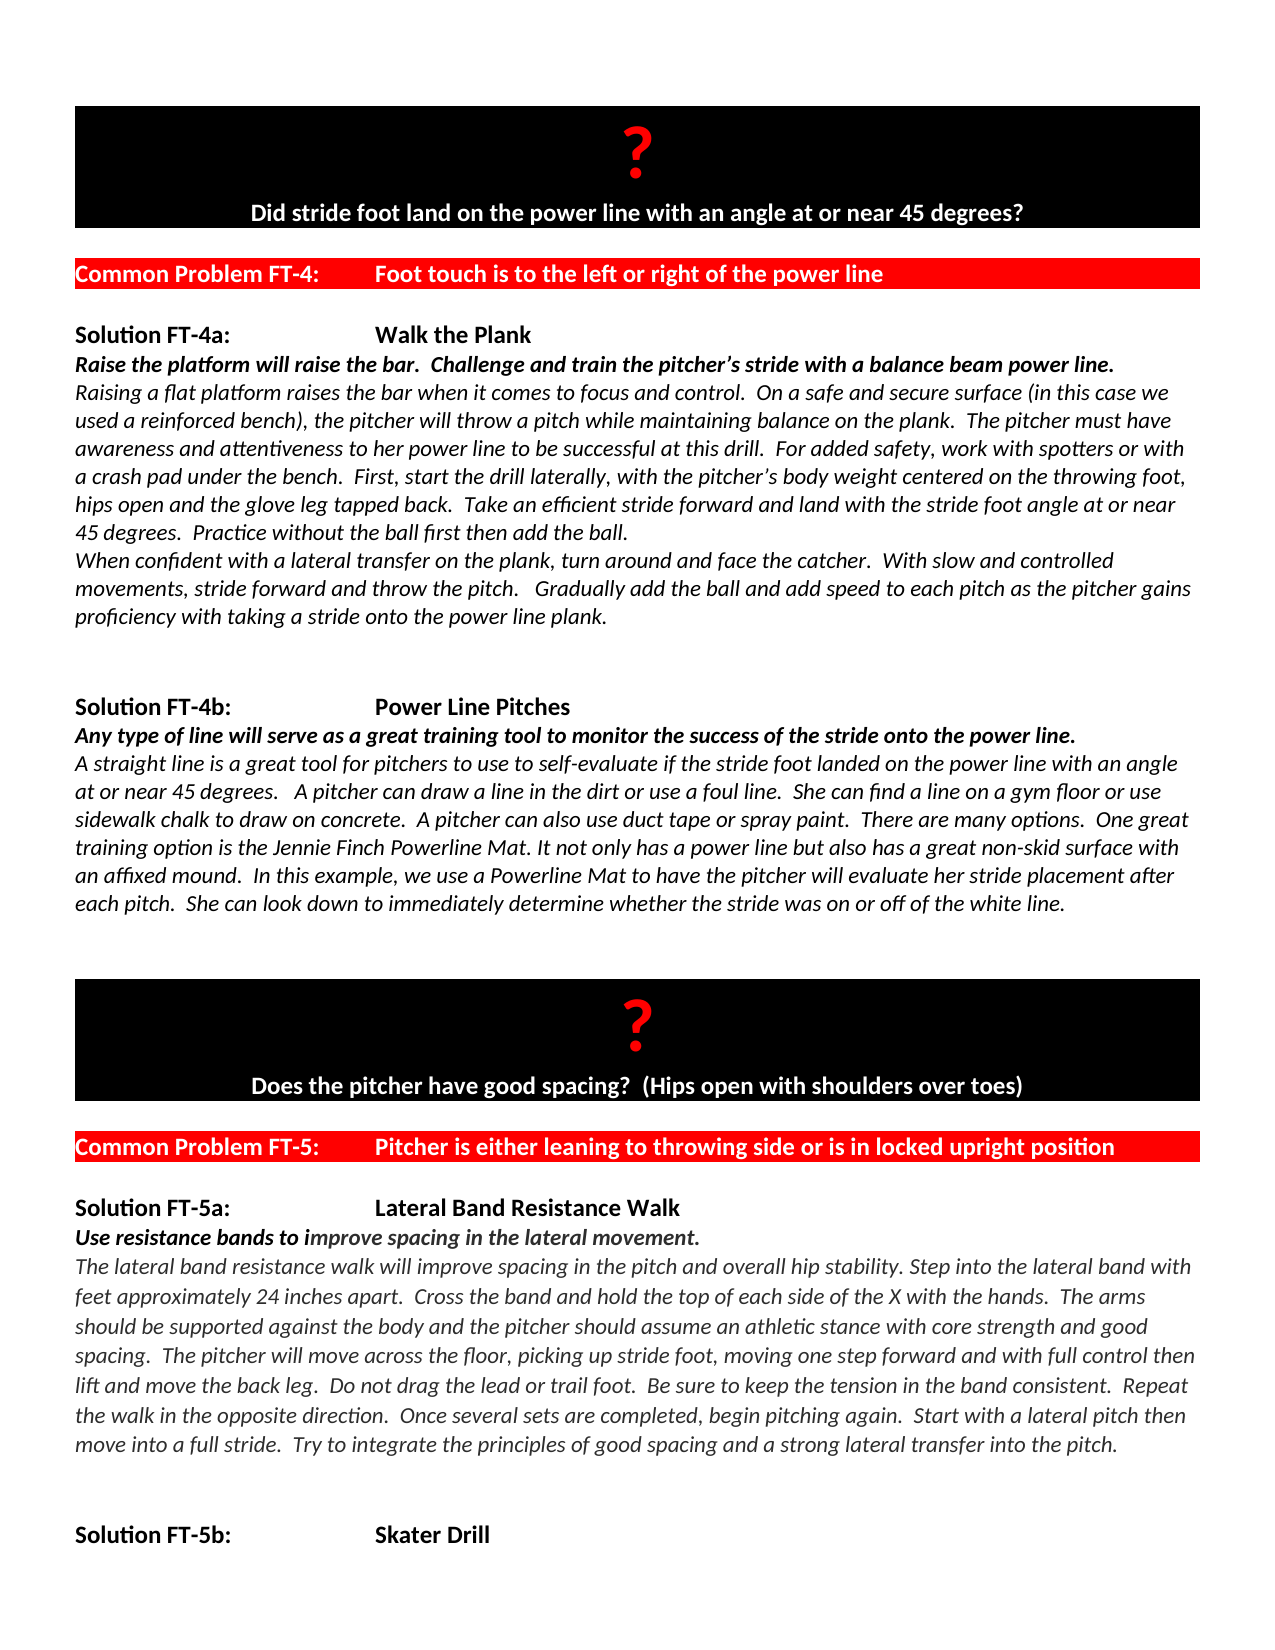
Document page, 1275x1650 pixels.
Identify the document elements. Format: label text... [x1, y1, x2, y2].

text Use resistance bands to improve spacing in the lateral movement. [75, 1223, 1200, 1251]
text Solution FT-4a: Walk the Plank [75, 319, 1200, 350]
text When confident with a lateral transfer on the plank, turn around and face the catcher. With slow and controlled movements, stride forward and throw the pitch. Gradually add the ball and add speed to each pitch as the pitcher gains proficiency with taking a stride onto the power line plank. [75, 546, 1200, 630]
text ? [75, 106, 1200, 197]
text The lateral band resistance walk will improve spacing in the pitch and overall hip stability. Step into the lateral band with feet approximately 24 inches apart. Cross the band and hold the top of each side of the X with the hands. The arms should be supported against the body and the pitcher should assume an athletic stance with core strength and good spacing. The pitcher will move across the floor, picking up stride foot, moving one step forward and with full control then lift and move the back leg. Do not drag the lead or trail foot. Be sure to keep the tension in the band consistent. Repeat the walk in the opposite direction. Once several sets are completed, begin pitching again. Start with a lateral pitch then move into a full stride. Try to integrate the principles of good spacing and a strong lateral transfer into the pitch. [75, 1251, 1200, 1459]
text Raising a flat platform raises the bar when it comes to focus and control. On a safe and secure surface (in this case we used a reinforced bench), the pitcher will throw a pitch while maintaining balance on the plank. The pitcher must have awareness and attentiveness to her power line to be successful at this drill. For added safety, work with spotters or with a crash pad under the bench. First, start the drill laterally, with the pitcher’s body weight centered on the throwing foot, hips open and the glove leg tapped back. Take an efficient stride forward and land with the stride foot angle at or near 45 degrees. Practice without the ball first then add the ball. [75, 378, 1200, 546]
text Solution FT-4b: Power Line Pitches [75, 691, 1200, 721]
text Common Problem FT-4: Foot touch is to the left or right of the power line [75, 258, 1200, 289]
text Common Problem FT-5: Pitcher is either leaning to throwing side or is in locked upright position [75, 1131, 1200, 1162]
text ? [75, 979, 1200, 1070]
text Solution FT-5b: Skater Drill [75, 1520, 1200, 1550]
text Any type of line will serve as a great training tool to monitor the success of the stride onto the power line. [75, 721, 1200, 749]
text Solution FT-5a: Lateral Band Resistance Walk [75, 1192, 1200, 1223]
text Raise the platform will raise the bar. Challenge and train the pitcher’s stride with a balance beam power line. [75, 350, 1200, 378]
text A straight line is a great tool for pitchers to use to self-evaluate if the stride foot landed on the power line with an angle at or near 45 degrees. A pitcher can draw a line in the dirt or use a foul line. She can find a line on a gym floor or use sidewalk chalk to draw on concrete. A pitcher can also use duct tape or spray paint. There are many options. One great training option is the Jennie Finch Powerline Mat. It not only has a power line but also has a great non-skid surface with an affixed mound. In this example, we use a Powerline Mat to have the pitcher will evaluate her stride placement after each pitch. She can look down to immediately determine whether the stride was on or off of the white line. [75, 749, 1200, 918]
text Does the pitcher have good spacing? (Hips open with shoulders over toes) [75, 1070, 1200, 1101]
text Did stride foot land on the power line with an angle at or near 45 degrees? [75, 197, 1200, 228]
